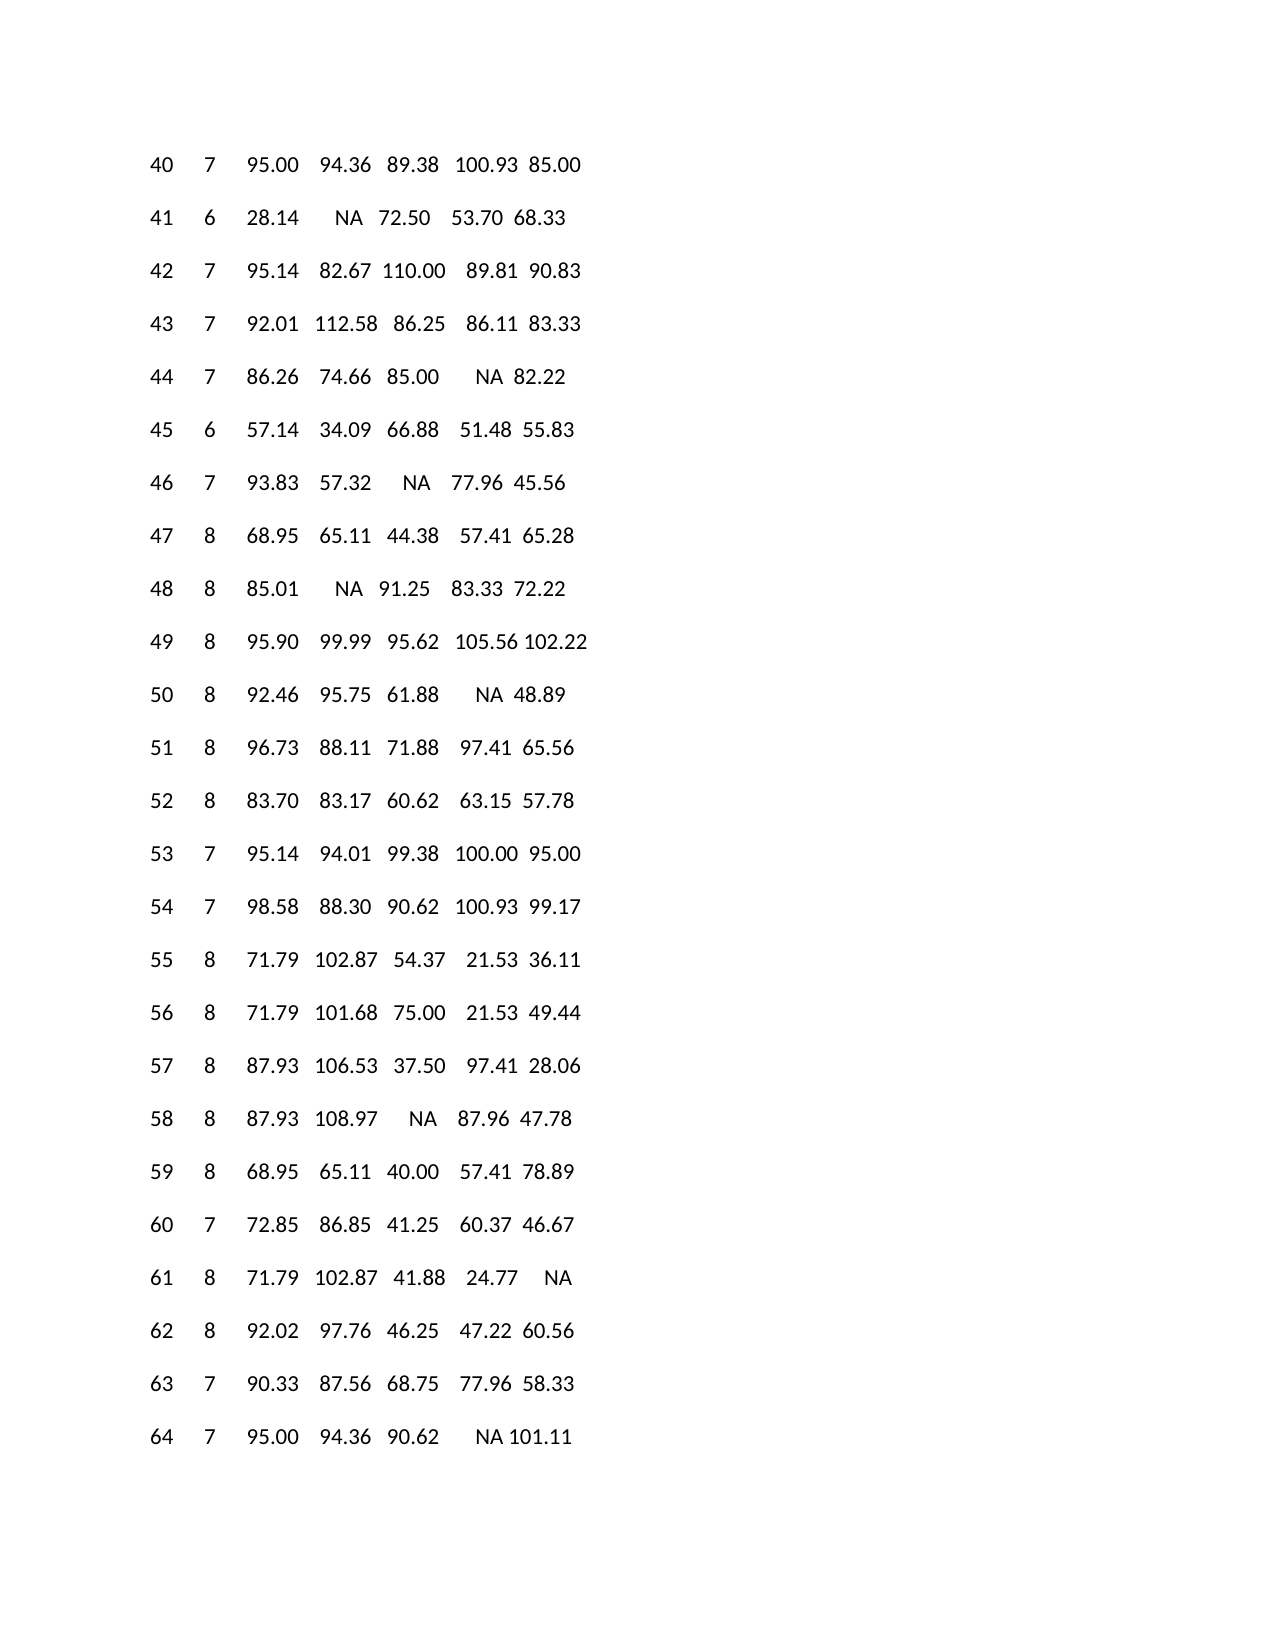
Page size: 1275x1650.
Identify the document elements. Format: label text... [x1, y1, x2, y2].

text 43 7 92.01 112.58 86.25 86.11 83.33 [150, 309, 1125, 337]
text 58 8 87.93 108.97 NA 87.96 47.78 [150, 1104, 1125, 1132]
text 45 6 57.14 34.09 66.88 51.48 55.83 [150, 415, 1125, 443]
text 57 8 87.93 106.53 37.50 97.41 28.06 [150, 1051, 1125, 1079]
text 60 7 72.85 86.85 41.25 60.37 46.67 [150, 1210, 1125, 1238]
text 61 8 71.79 102.87 41.88 24.77 NA [150, 1263, 1125, 1291]
text 44 7 86.26 74.66 85.00 NA 82.22 [150, 362, 1125, 390]
text 52 8 83.70 83.17 60.62 63.15 57.78 [150, 786, 1125, 814]
text 51 8 96.73 88.11 71.88 97.41 65.56 [150, 733, 1125, 761]
text 41 6 28.14 NA 72.50 53.70 68.33 [150, 203, 1125, 231]
text 50 8 92.46 95.75 61.88 NA 48.89 [150, 680, 1125, 708]
text 54 7 98.58 88.30 90.62 100.93 99.17 [150, 892, 1125, 920]
text 56 8 71.79 101.68 75.00 21.53 49.44 [150, 998, 1125, 1026]
text 55 8 71.79 102.87 54.37 21.53 36.11 [150, 945, 1125, 973]
text 40 7 95.00 94.36 89.38 100.93 85.00 [150, 150, 1125, 178]
text 42 7 95.14 82.67 110.00 89.81 90.83 [150, 256, 1125, 284]
text 62 8 92.02 97.76 46.25 47.22 60.56 [150, 1316, 1125, 1344]
text 47 8 68.95 65.11 44.38 57.41 65.28 [150, 521, 1125, 549]
text 59 8 68.95 65.11 40.00 57.41 78.89 [150, 1157, 1125, 1185]
text 53 7 95.14 94.01 99.38 100.00 95.00 [150, 839, 1125, 867]
text 63 7 90.33 87.56 68.75 77.96 58.33 [150, 1369, 1125, 1397]
text 49 8 95.90 99.99 95.62 105.56 102.22 [150, 627, 1125, 655]
text 46 7 93.83 57.32 NA 77.96 45.56 [150, 468, 1125, 496]
text 64 7 95.00 94.36 90.62 NA 101.11 [150, 1422, 1125, 1451]
text 48 8 85.01 NA 91.25 83.33 72.22 [150, 574, 1125, 602]
